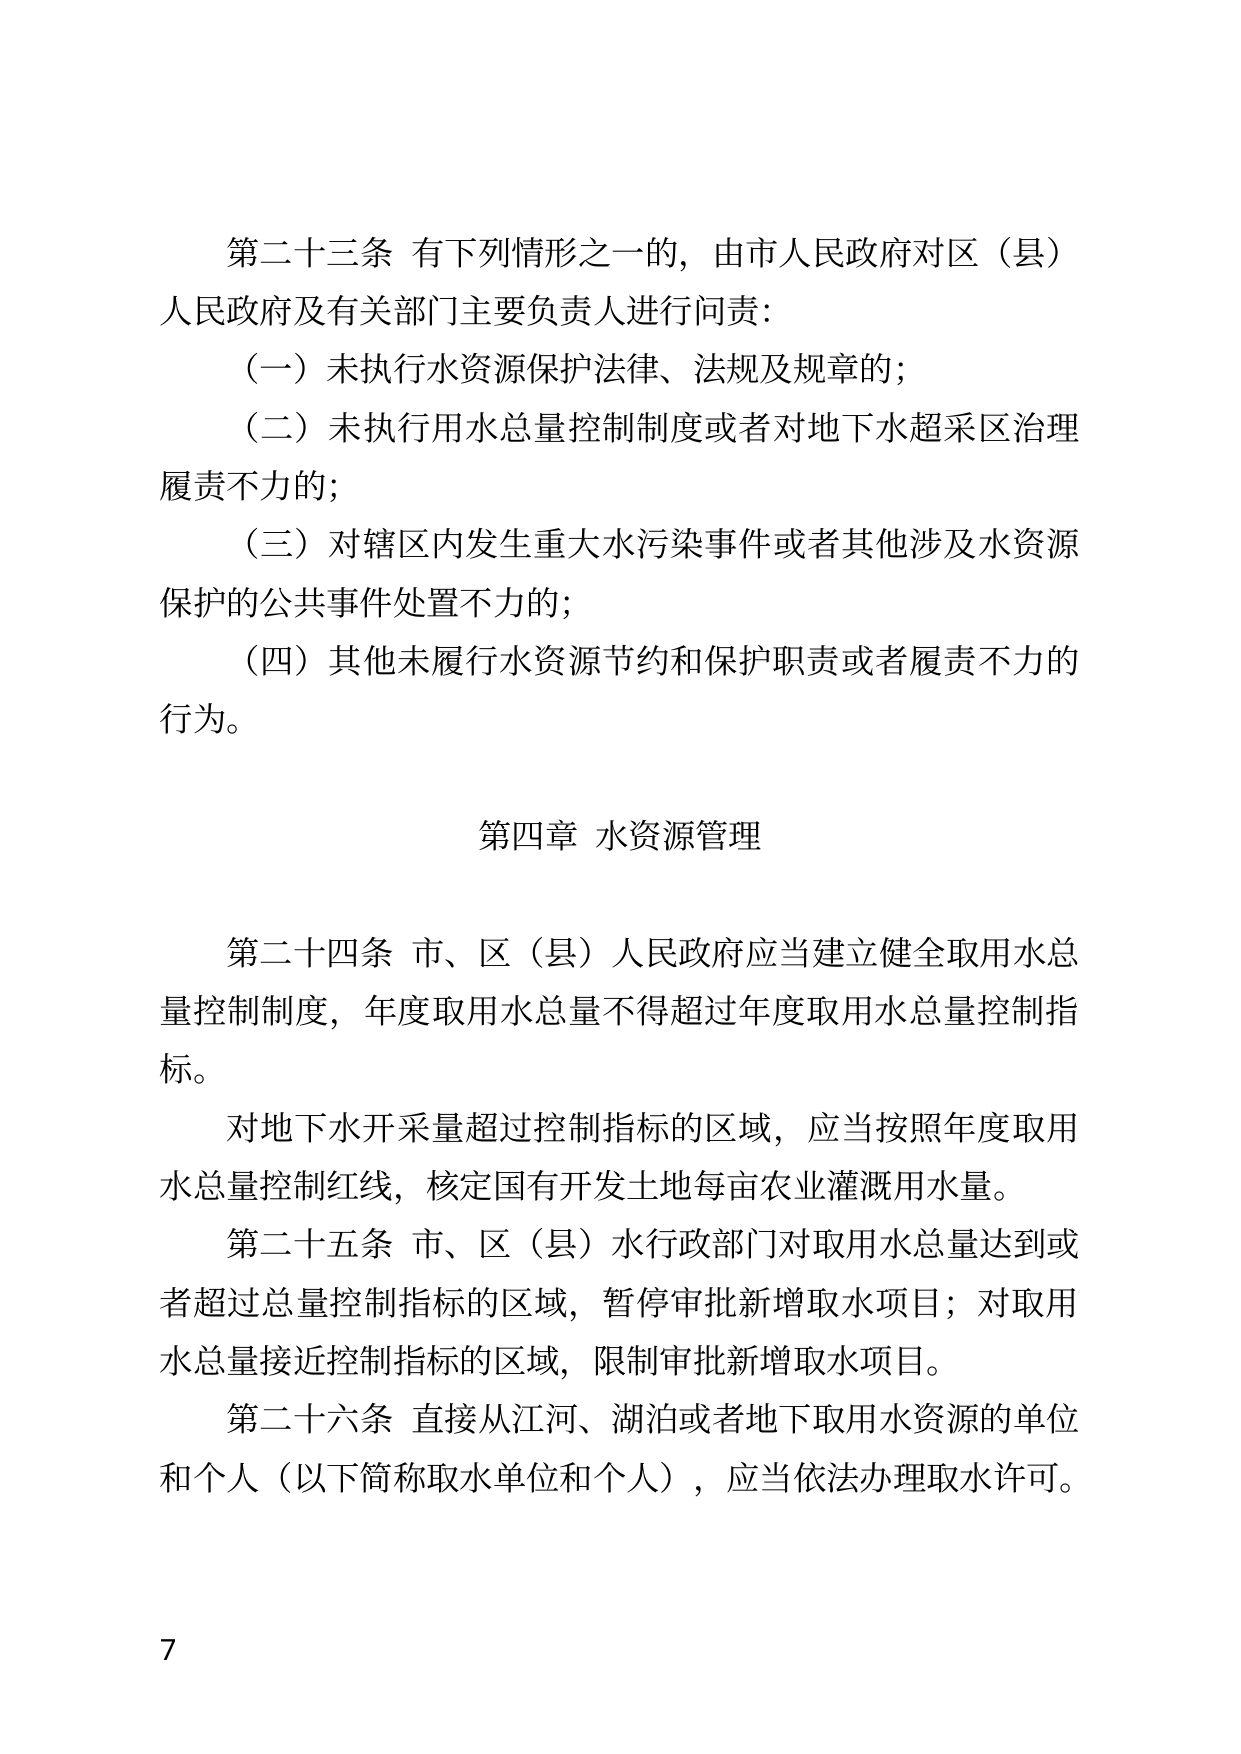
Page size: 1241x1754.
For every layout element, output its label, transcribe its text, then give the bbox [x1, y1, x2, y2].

text 第四章 水资源管理 [159, 802, 1081, 860]
text 第二十四条 市、区（县）人民政府应当建立健全取用水总量控制制度，年度取用水总量不得超过年度取用水总量控制指标。 [159, 918, 1081, 1093]
text 第二十六条 直接从江河、湖泊或者地下取用水资源的单位和个人（以下简称取水单位和个人），应当依法办理取水许可。 [159, 1385, 1081, 1502]
text 第二十五条 市、区（县）水行政部门对取用水总量达到或者超过总量控制指标的区域，暂停审批新增取水项目；对取用水总量接近控制指标的区域，限制审批新增取水项目。 [159, 1210, 1081, 1385]
text 对地下水开采量超过控制指标的区域，应当按照年度取用水总量控制红线，核定国有开发土地每亩农业灌溉用水量。 [159, 1093, 1081, 1210]
text （四）其他未履行水资源节约和保护职责或者履责不力的行为。 [159, 627, 1081, 743]
text （二）未执行用水总量控制制度或者对地下水超采区治理履责不力的； [159, 393, 1081, 510]
text 第二十三条 有下列情形之一的，由市人民政府对区（县）人民政府及有关部门主要负责人进行问责： [159, 218, 1081, 335]
text （一）未执行水资源保护法律、法规及规章的； [159, 335, 1081, 393]
text （三）对辖区内发生重大水污染事件或者其他涉及水资源保护的公共事件处置不力的； [159, 510, 1081, 627]
